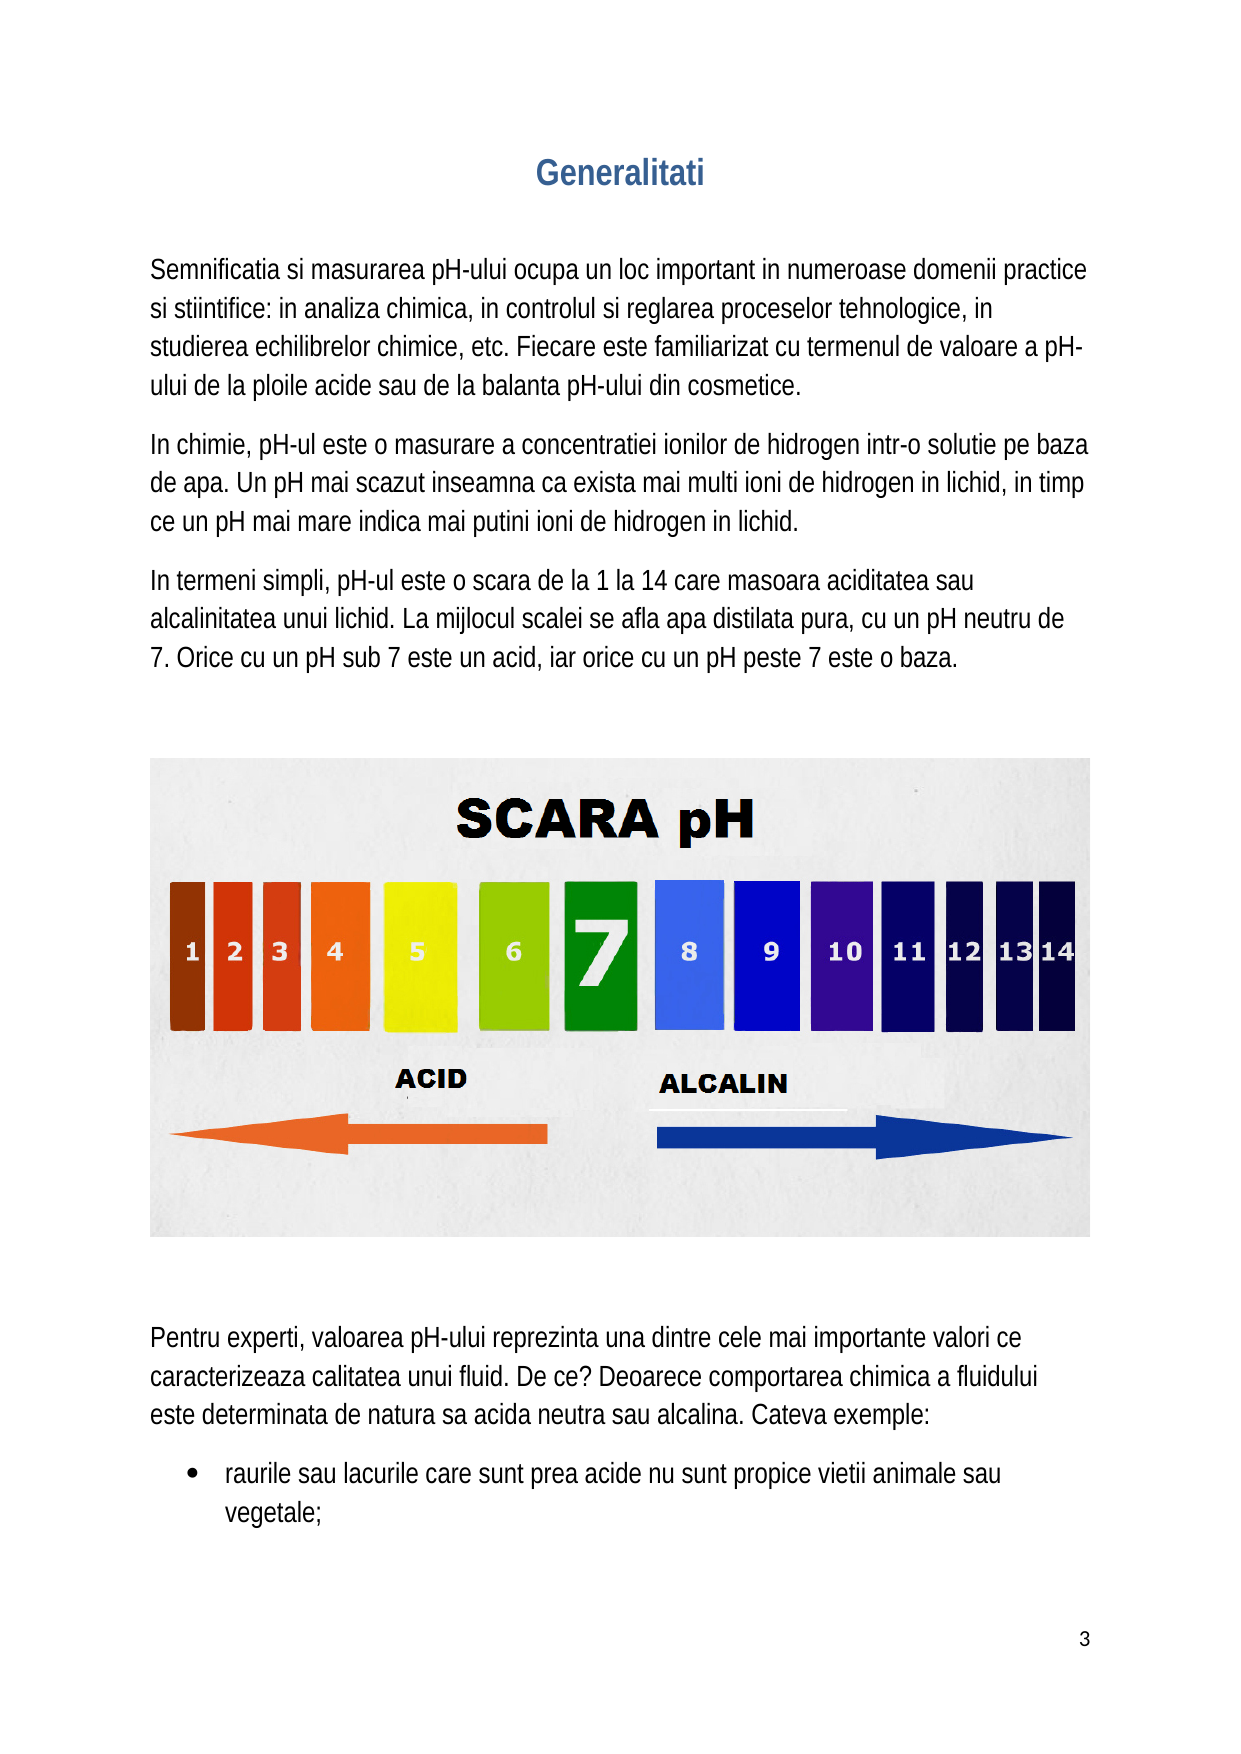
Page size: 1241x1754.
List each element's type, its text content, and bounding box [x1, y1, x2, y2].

text In termeni simpli, pH-ul este o scara de la 1 la 14 care masoara aciditatea sau alcalinitatea unui lichid. La mijlocul scalei se afla apa distilata pura, cu un pH neutru de 7. Orice cu un pH sub 7 este un acid, iar orice cu un pH peste 7 este o baza. [150, 563, 1090, 673]
text Semnificatia si masurarea pH-ului ocupa un loc important in numeroase domenii practice si stiintifice: in analiza chimica, in controlul si reglarea proceselor tehnologice, in studierea echilibrelor chimice, etc. Fiecare este familiarizat cu termenul de valoare a pH-ului de la ploile acide sau de la balanta pH-ului din cosmetice. [150, 252, 1090, 401]
subtitle Generalitati [150, 150, 1090, 193]
picture [150, 758, 1091, 1237]
list raurile sau lacurile care sunt prea acide nu sunt propice vietii animale sau vegetale; [187, 1457, 1090, 1529]
text In chimie, pH-ul este o masurare a concentratiei ionilor de hidrogen intr-o solutie pe baza de apa. Un pH mai scazut inseamna ca exista mai multi ioni de hidrogen in lichid, in timp ce un pH mai mare indica mai putini ioni de hidrogen in lichid. [150, 427, 1090, 537]
text Pentru experti, valoarea pH-ului reprezinta una dintre cele mai importante valori ce caracterizeaza calitatea unui fluid. De ce? Deoarece comportarea chimica a fluidului este determinata de natura sa acida neutra sau alcalina. Cateva exemple: [150, 1320, 1090, 1431]
